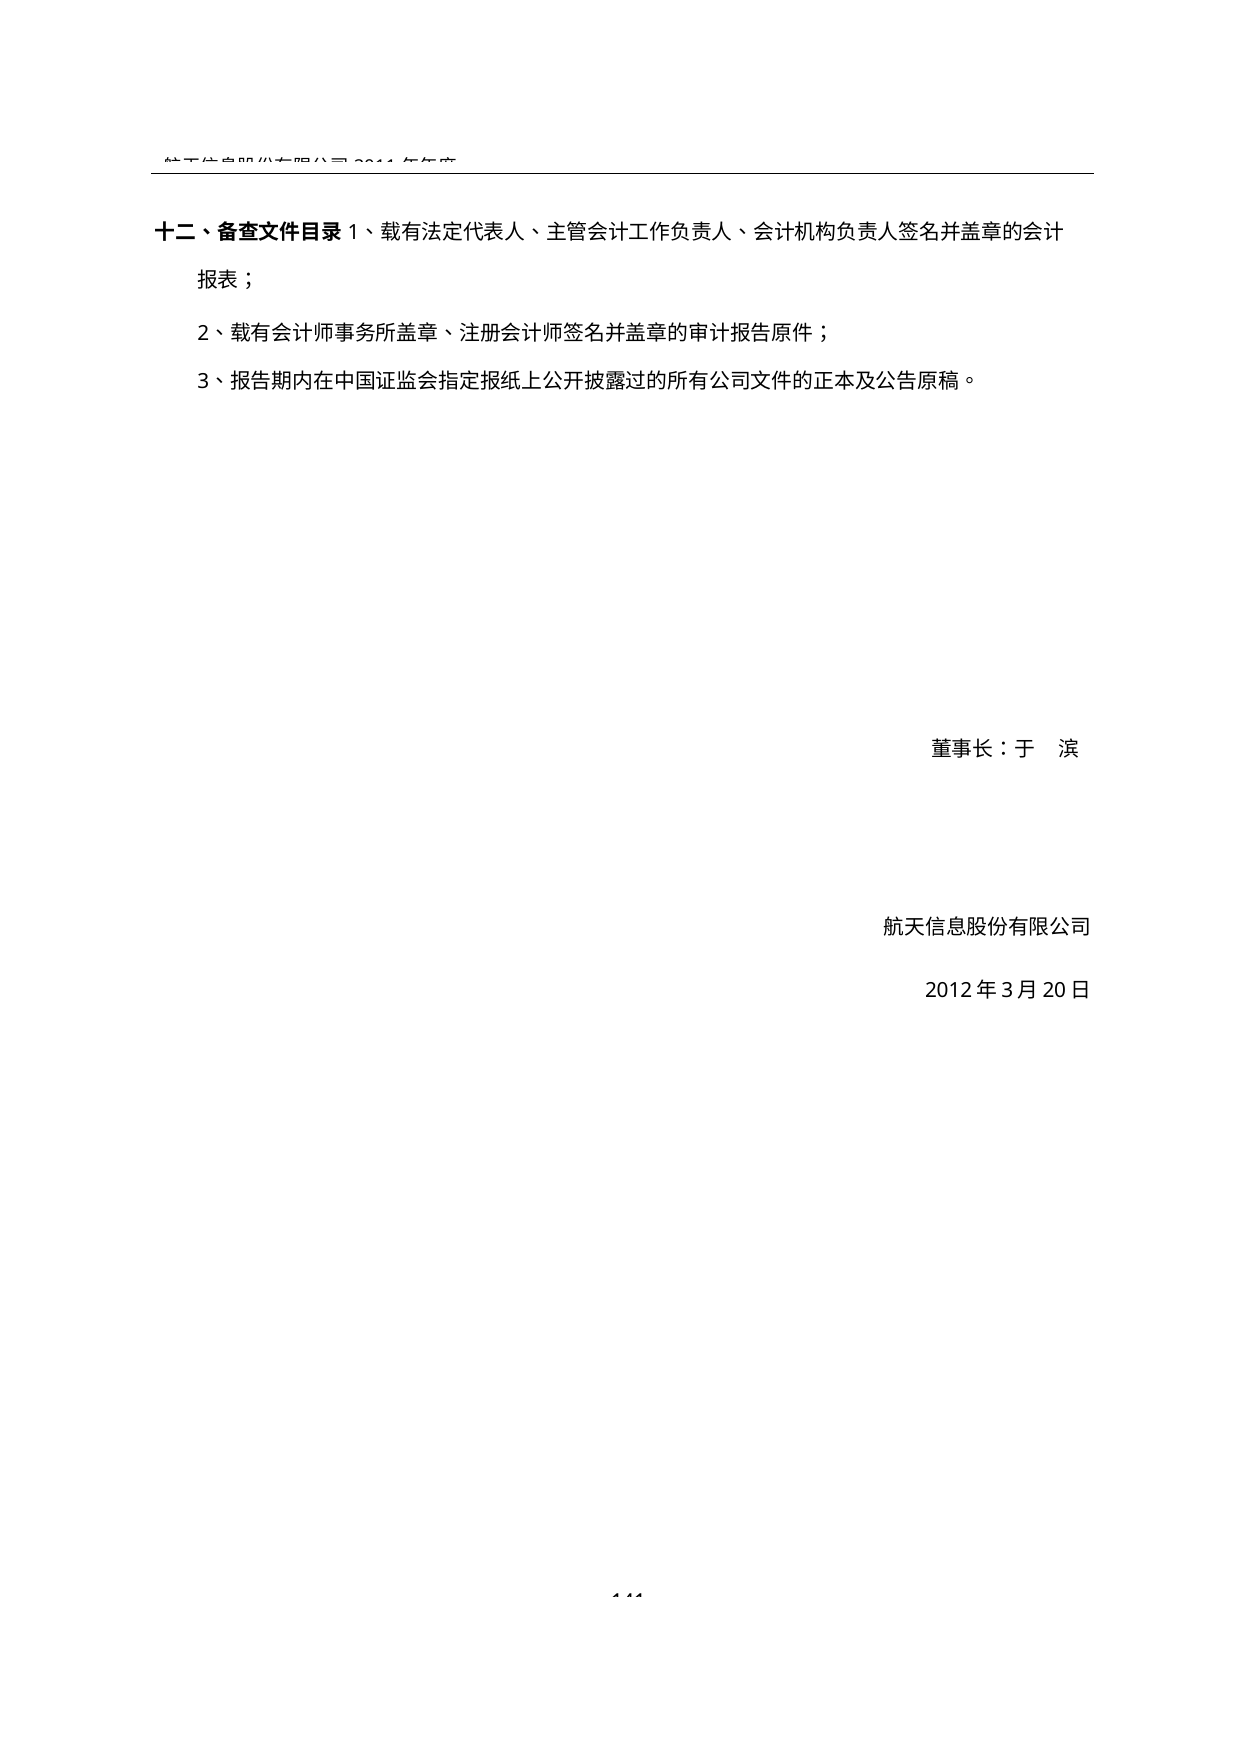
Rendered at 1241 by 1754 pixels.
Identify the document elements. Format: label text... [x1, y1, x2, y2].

text 十二、备查文件目录 1、载有法定代表人、主管会计工作负责人、会计机构负责人签名并盖章的会计报表； [154, 217, 1080, 294]
text 2、载有会计师事务所盖章、注册会计师签名并盖章的审计报告原件； [197, 318, 872, 347]
text 2012年3月20日 [139, 976, 1091, 1004]
text 3、报告期内在中国证监会指定报纸上公开披露过的所有公司文件的正本及公告原稿。 [197, 367, 1080, 395]
text 航天信息股份有限公司 [139, 912, 1091, 941]
text 董事长：于 滨 [931, 734, 1107, 762]
